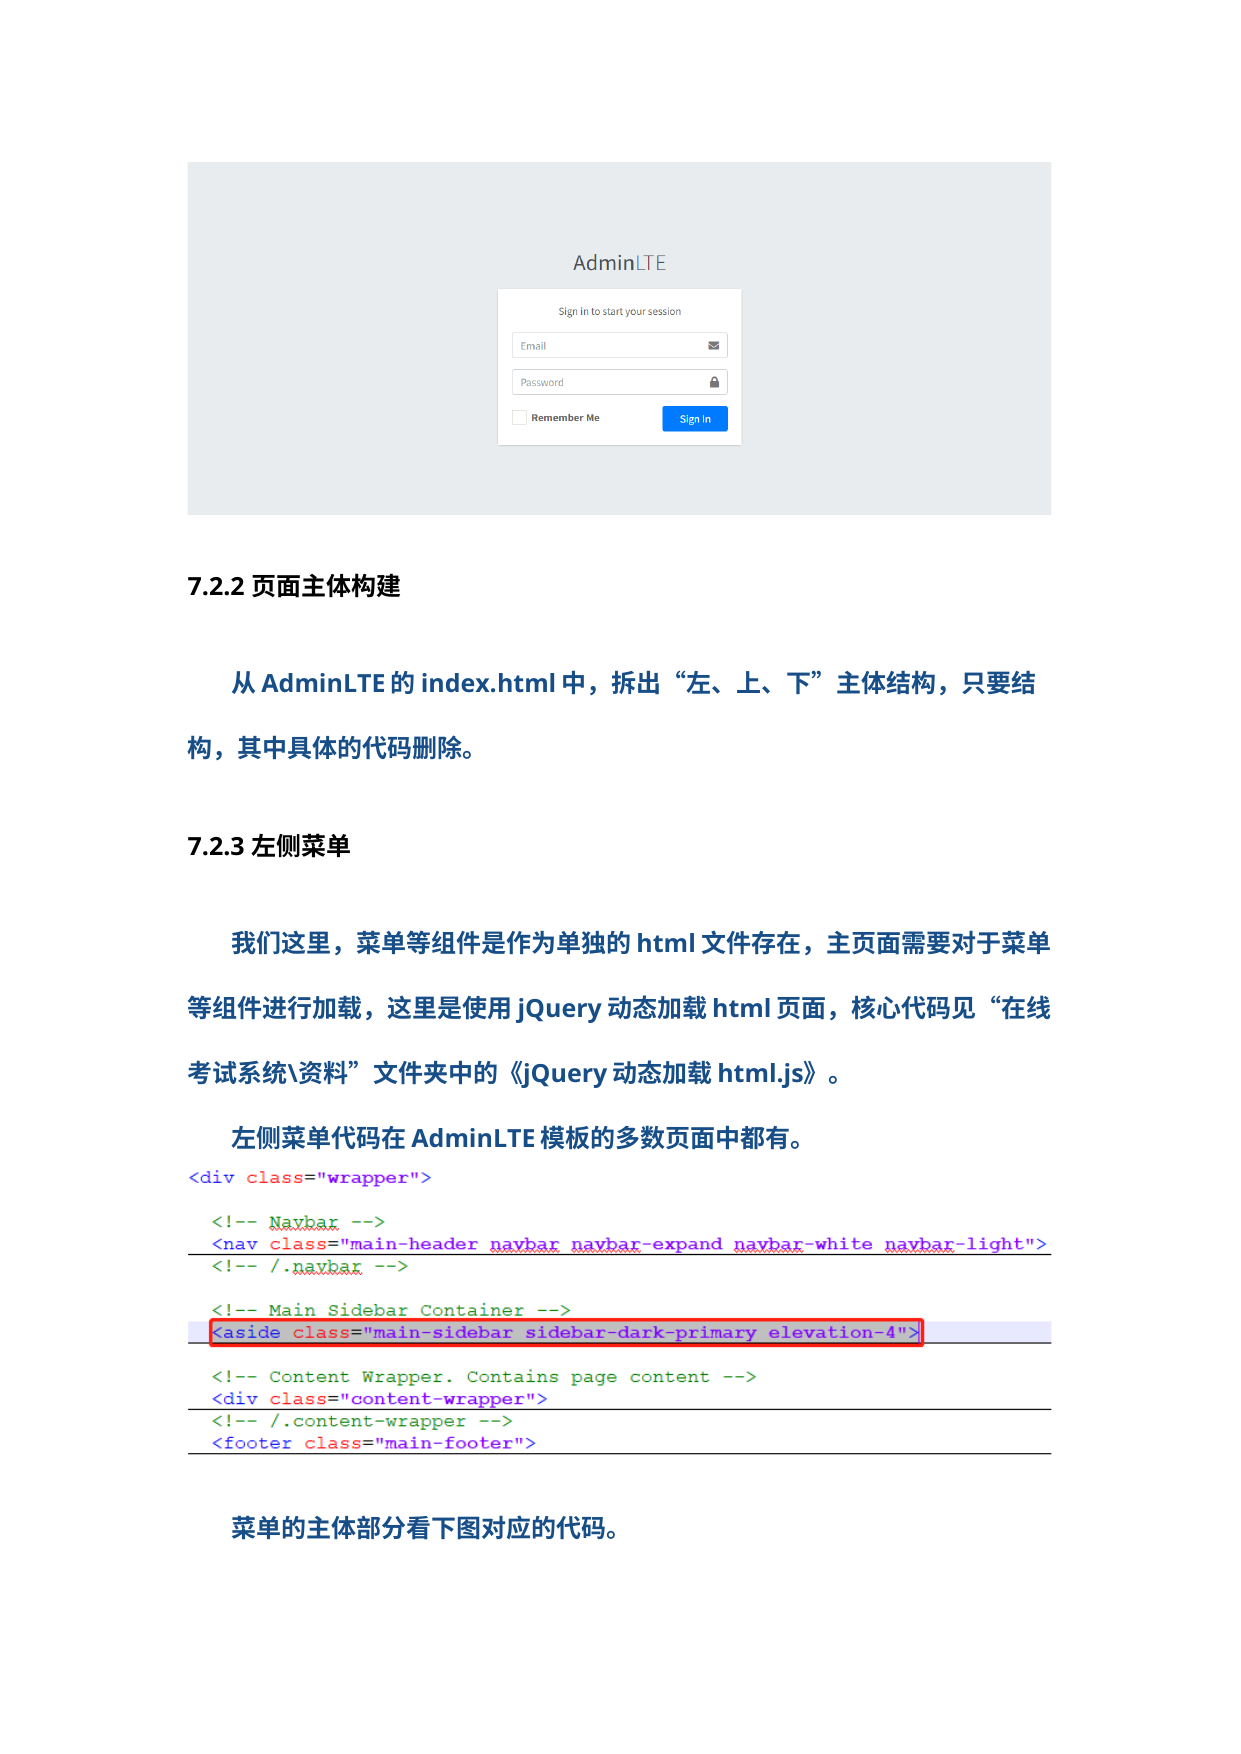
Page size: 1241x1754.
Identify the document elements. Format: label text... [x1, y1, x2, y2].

picture [187, 1169, 1052, 1459]
text 我们这里，菜单等组件是作为单独的html文件存在，主页面需要对于菜单等组件进行加载，这里是使用jQuery动态加载html页面，核心代码见“在线考试系统\资料”文件夹中的《jQuery动态加载html.js》。 [187, 909, 1053, 1104]
text 菜单的主体部分看下图对应的代码。 [187, 1494, 1053, 1559]
text 从AdminLTE的index.html中，拆出“左、上、下”主体结构，只要结构，其中具体的代码删除。 [187, 649, 1053, 779]
subtitle 7.2.2 页面主体构建 [187, 552, 1053, 617]
text 左侧菜单代码在AdminLTE模板的多数页面中都有。 [187, 1104, 1053, 1169]
picture [187, 162, 1052, 515]
subtitle 7.2.3 左侧菜单 [187, 812, 1053, 877]
